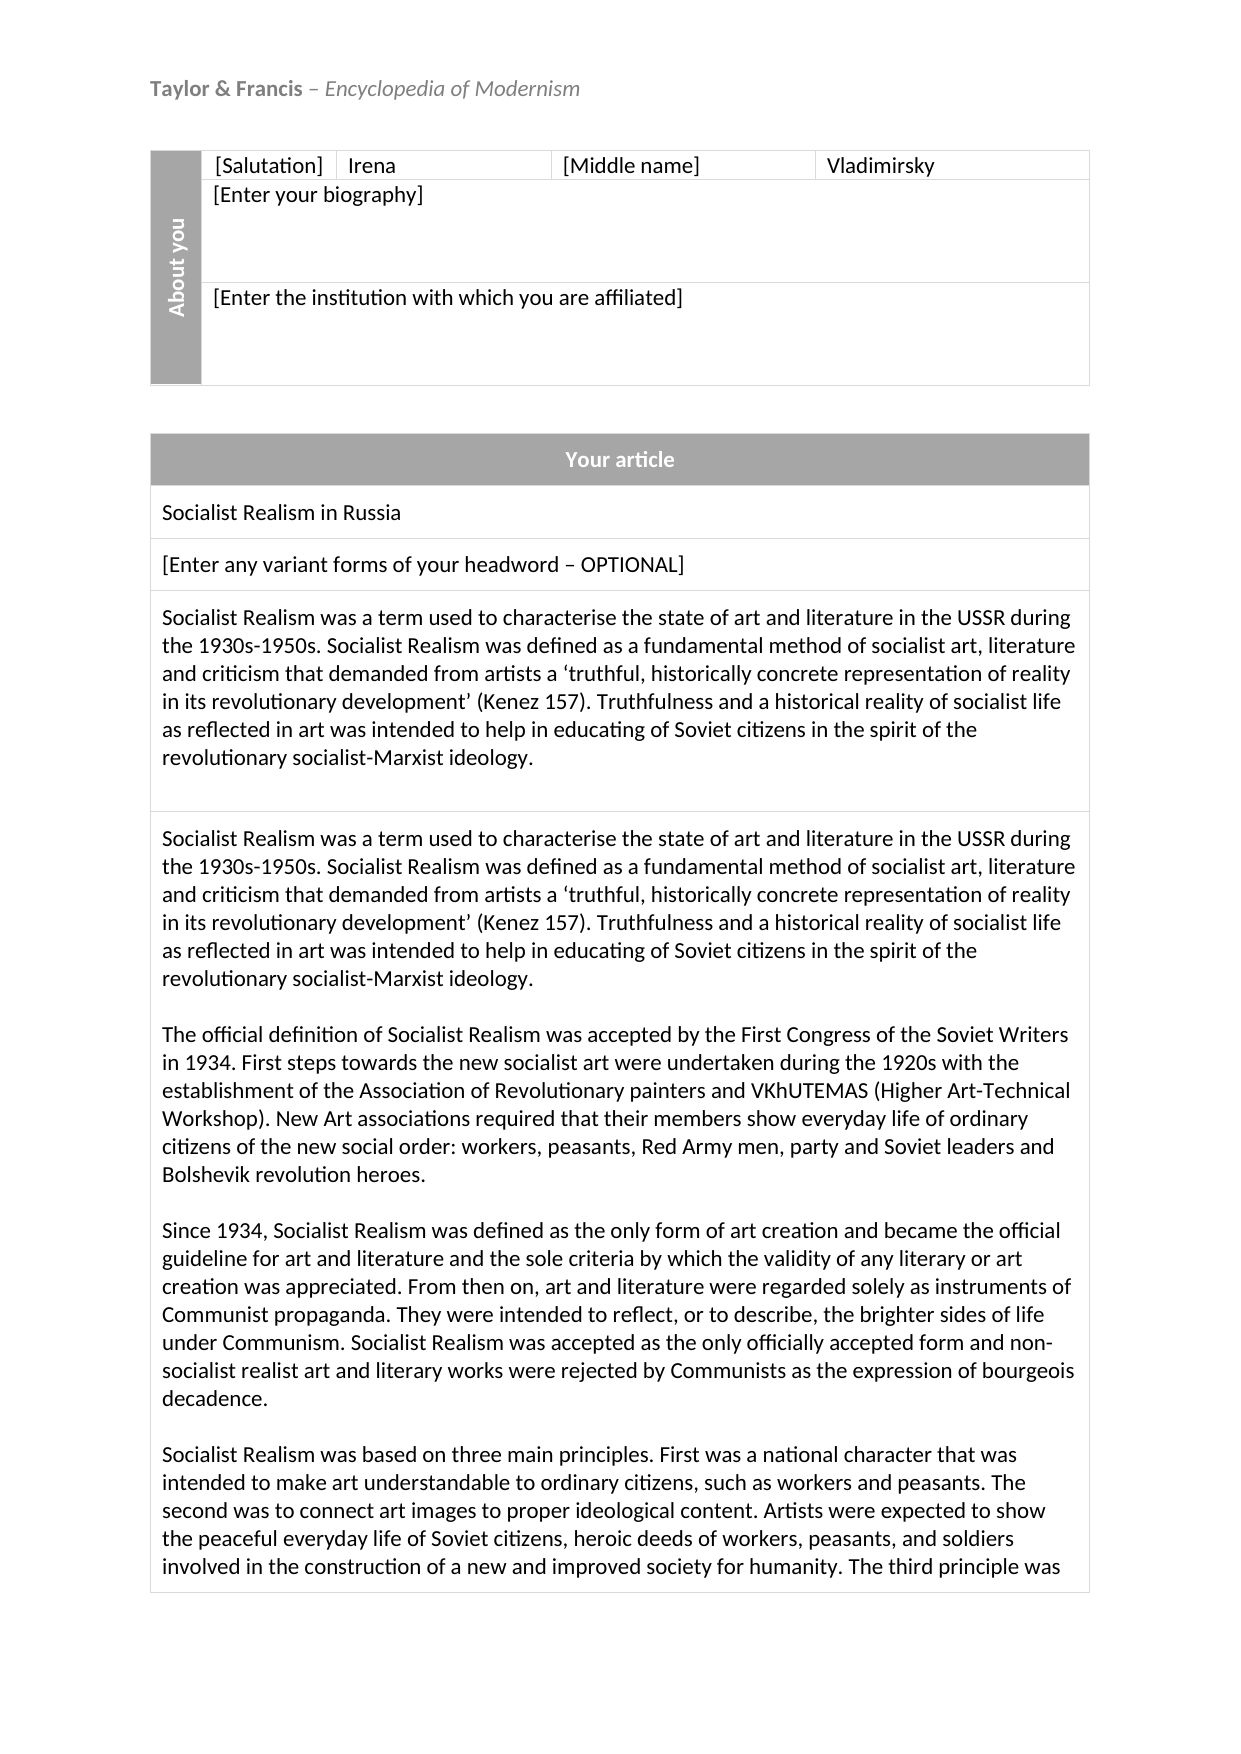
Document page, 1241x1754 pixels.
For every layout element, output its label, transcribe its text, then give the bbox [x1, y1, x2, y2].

table_header Your article [151, 434, 1089, 485]
table_header About you [151, 151, 201, 384]
